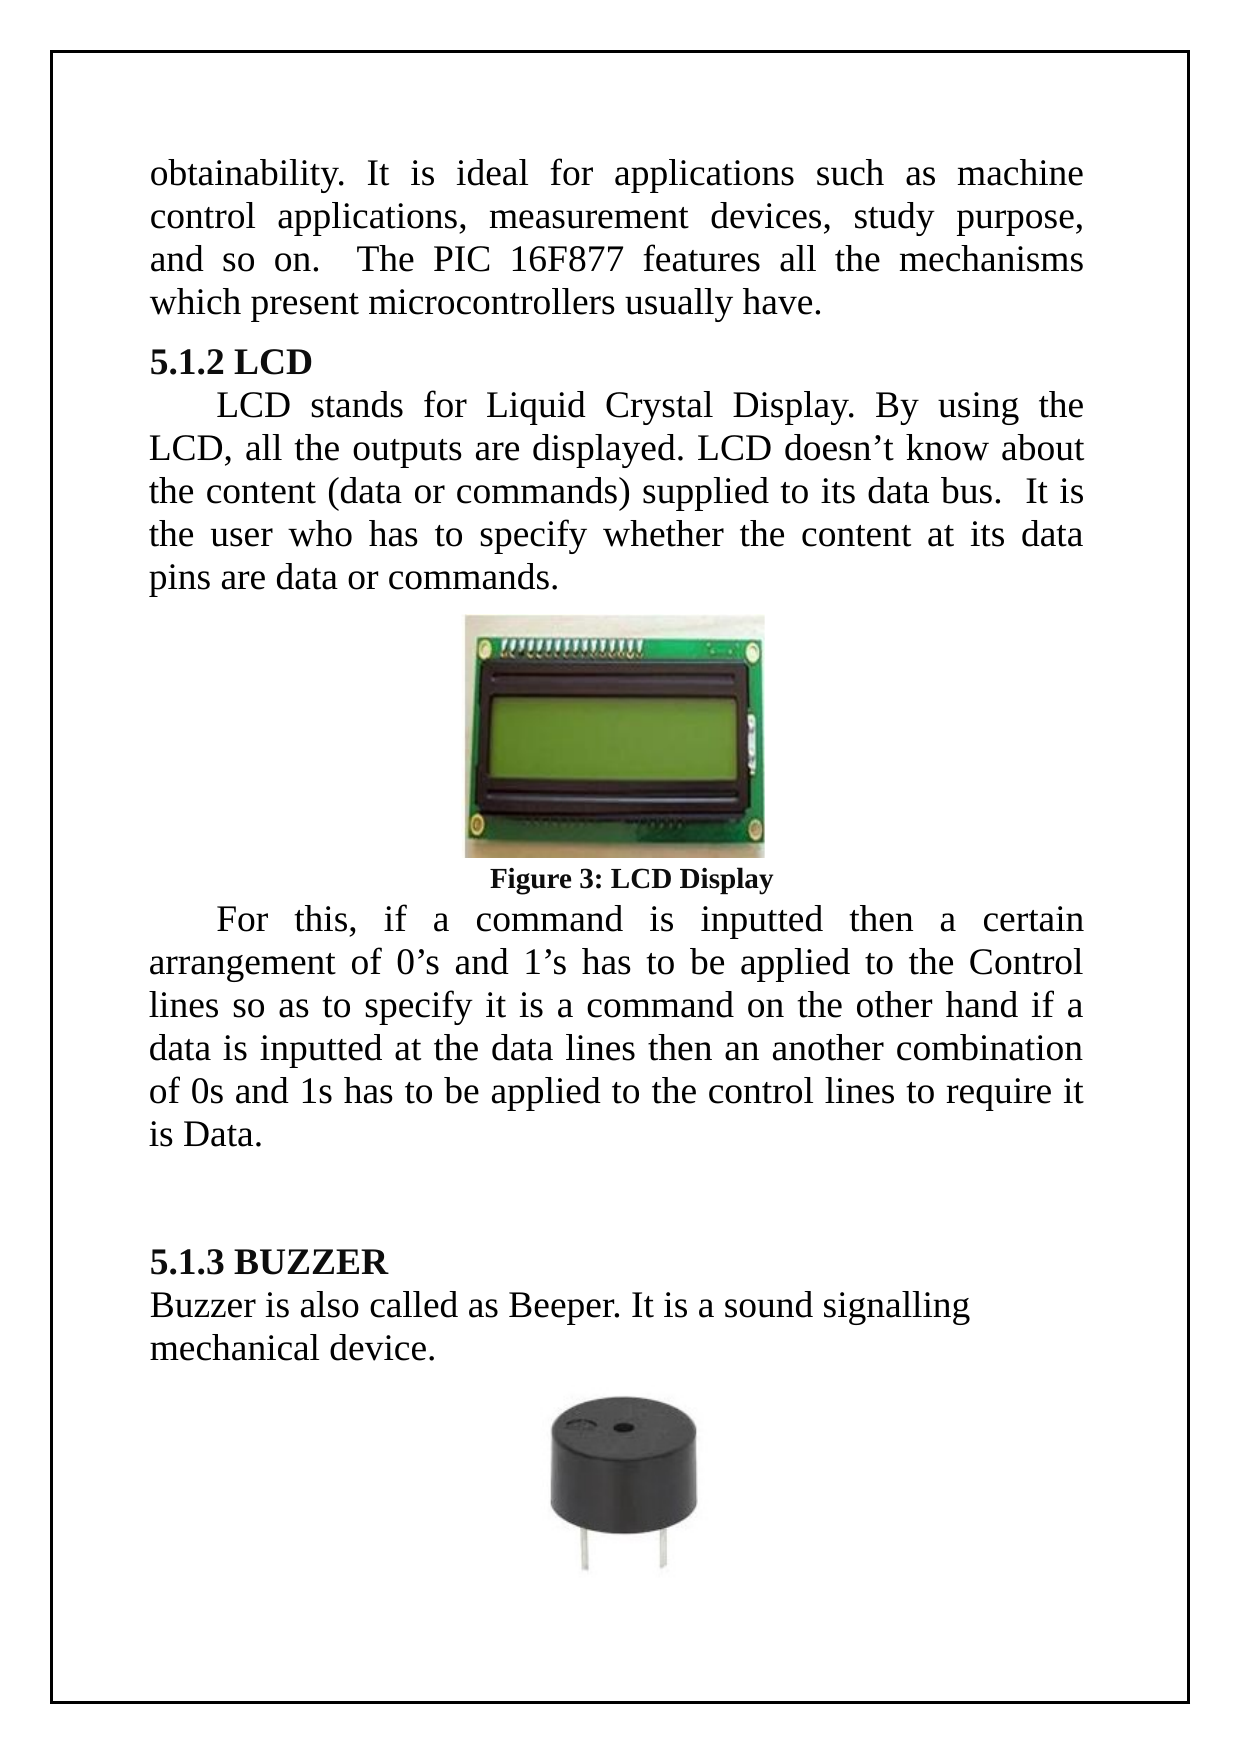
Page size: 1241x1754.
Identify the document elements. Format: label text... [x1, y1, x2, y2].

text LCD stands for Liquid Crystal Display. By using the LCD, all the outputs are displayed. LCD doesn’t know about the content (data or commands) supplied to its data bus. It is the user who has to specify whether the content at its data pins are data or commands. [148, 382, 1086, 598]
subtitle 5.1.3 BUZZER [149, 1239, 1090, 1283]
picture [530, 1385, 709, 1579]
picture [461, 614, 765, 858]
subtitle Figure 3: LCD Display [213, 862, 1024, 895]
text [149, 150, 1086, 322]
text For this, if a command is inputted then a certain arrangement of 0’s and 1’s has to be applied to the Control lines so as to specify it is a command on the other hand if a data is inputted at the data lines then an another combination of 0s and 1s has to be applied to the control lines to require it is Data. [148, 896, 1086, 1155]
subtitle 5.1.2 LCD [149, 339, 1090, 382]
text Buzzer is also called as Beeper. It is a sound signalling mechanical device. [149, 1283, 1086, 1369]
